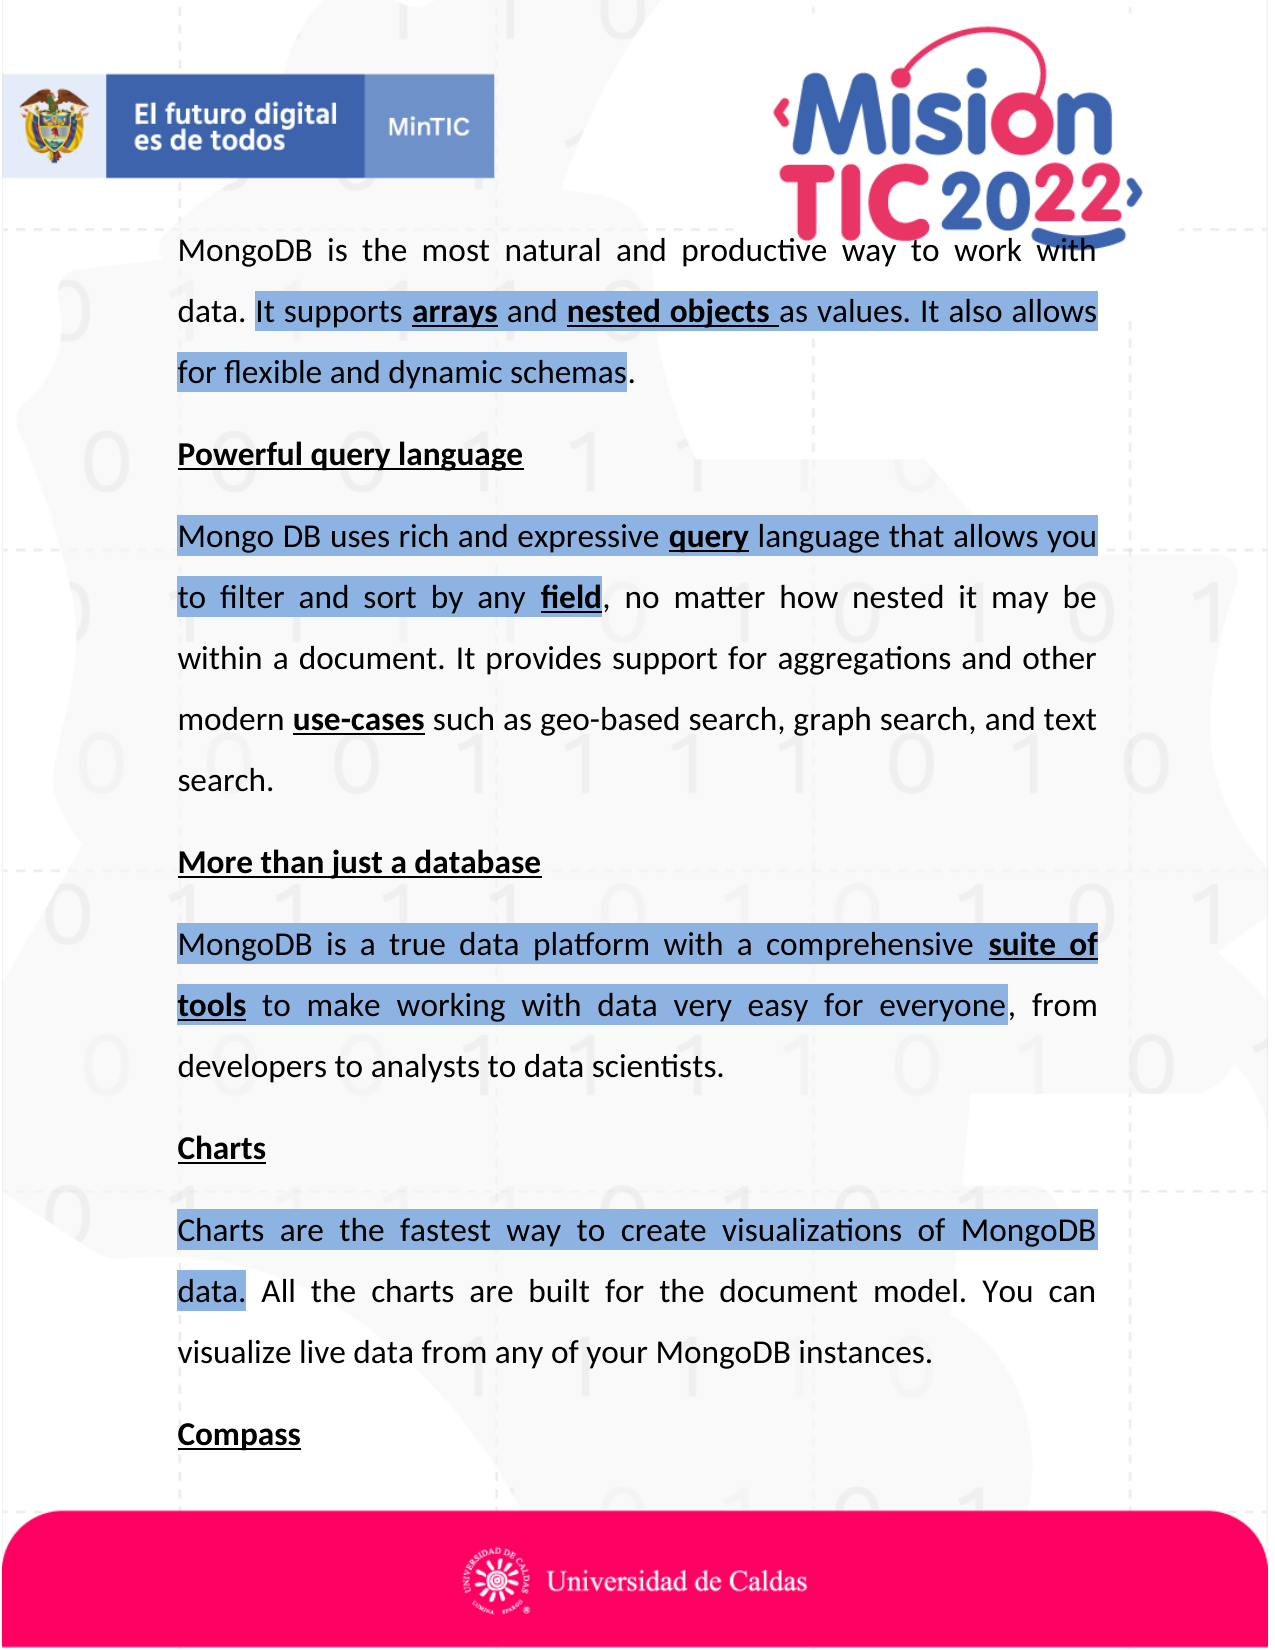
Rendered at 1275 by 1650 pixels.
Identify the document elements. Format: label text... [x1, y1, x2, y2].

text More than just a database [177, 841, 1098, 882]
picture [2, 0, 1268, 1649]
text Charts [177, 1127, 1098, 1168]
text Mongo DB uses rich and expressive query language that allows you to filter and sort by any field, no matter how nested it may be within a document. It provides support for aggregations and other modern use-cases such as geo-based search, graph search, and text search. [177, 556, 1098, 800]
text MongoDB is the most natural and productive way to work with data. It supports arrays and nested objects as values. It also allows for flexible and dynamic schemas. [177, 229, 1098, 392]
text Compass [177, 1413, 1098, 1454]
text MongoDB is a true data platform with a comprehensive suite of tools to make working with data very easy for everyone, from developers to analysts to data scientists. [177, 964, 1098, 1086]
text Charts are the fastest way to create visualizations of MongoDB data. All the charts are built for the document model. You can visualize live data from any of your MongoDB instances. [177, 1250, 1098, 1372]
text Powerful query language [177, 433, 1098, 474]
